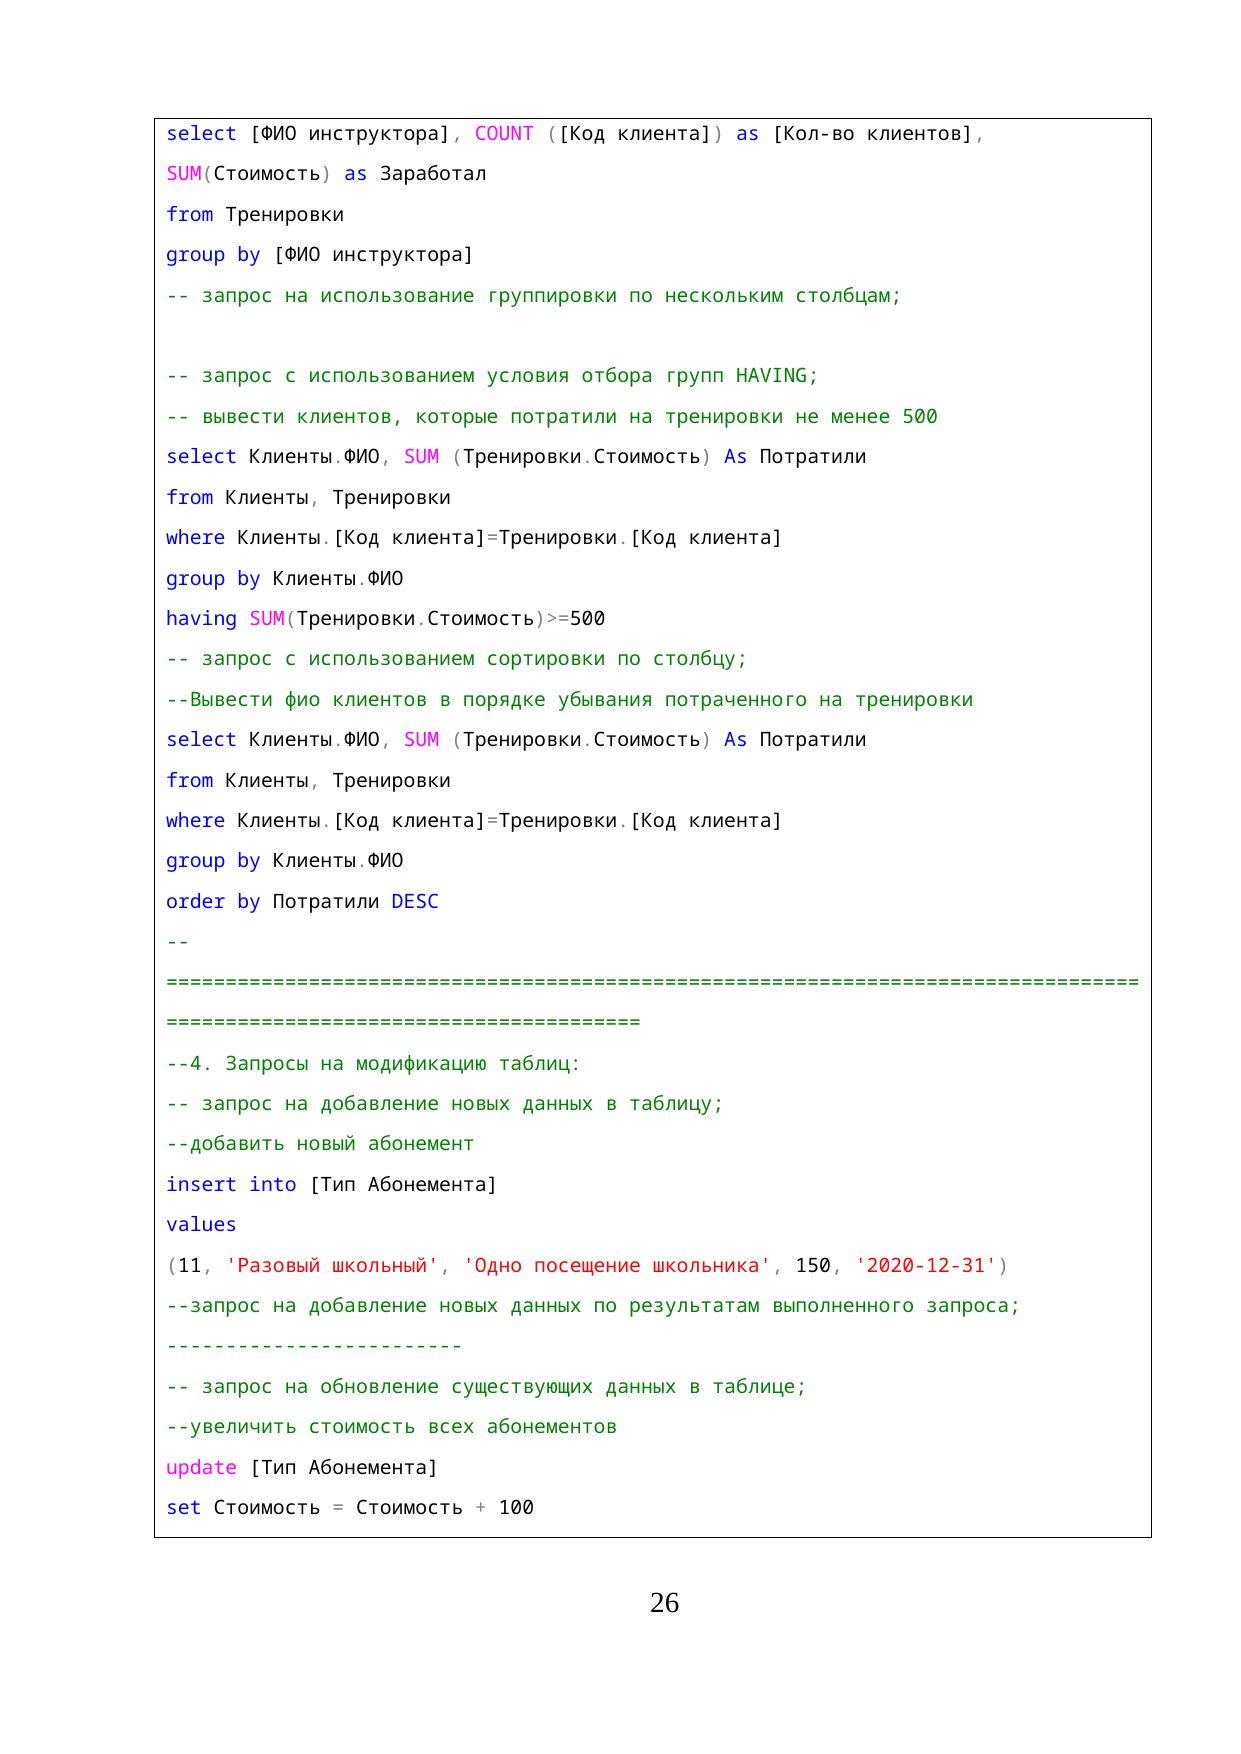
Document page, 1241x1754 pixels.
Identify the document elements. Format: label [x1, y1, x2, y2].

table_header [155, 119, 1151, 1537]
